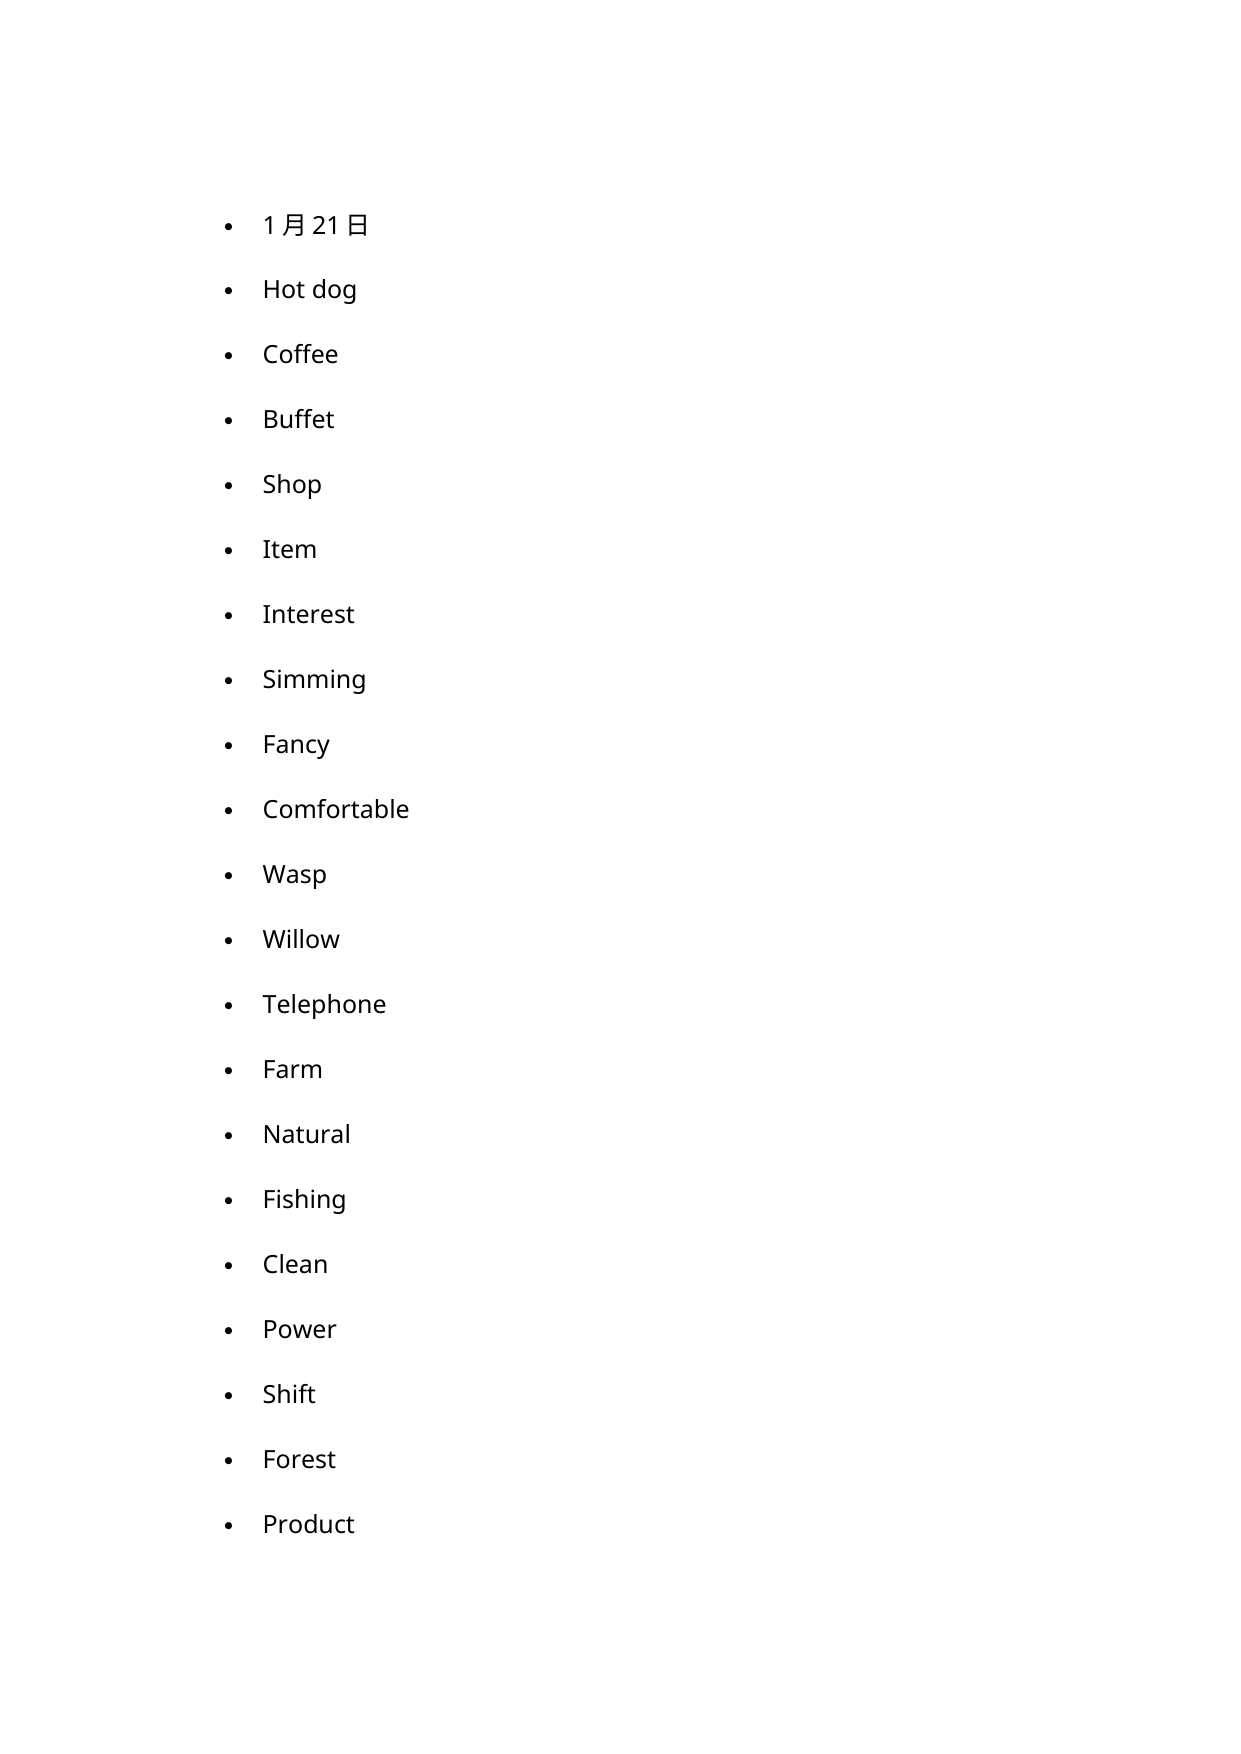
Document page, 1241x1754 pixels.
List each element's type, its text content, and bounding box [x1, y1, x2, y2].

list 1月21日 [225, 191, 1053, 256]
list Hot dog [225, 256, 1053, 321]
list Natural [225, 1101, 1053, 1166]
list Fancy [225, 711, 1053, 776]
list Clean [225, 1231, 1053, 1296]
list Shift [225, 1361, 1053, 1426]
list Simming [225, 646, 1053, 711]
list Wasp [225, 841, 1053, 906]
list Power [225, 1296, 1053, 1361]
list Buffet [225, 386, 1053, 451]
list Farm [225, 1036, 1053, 1101]
list Interest [225, 581, 1053, 646]
list Telephone [225, 971, 1053, 1036]
list Willow [225, 906, 1053, 971]
list Shop [225, 451, 1053, 516]
list Comfortable [225, 776, 1053, 841]
list Forest [225, 1426, 1053, 1491]
list Product [225, 1491, 1053, 1556]
list Fishing [225, 1166, 1053, 1231]
list Item [225, 516, 1053, 581]
list Coffee [225, 321, 1053, 386]
